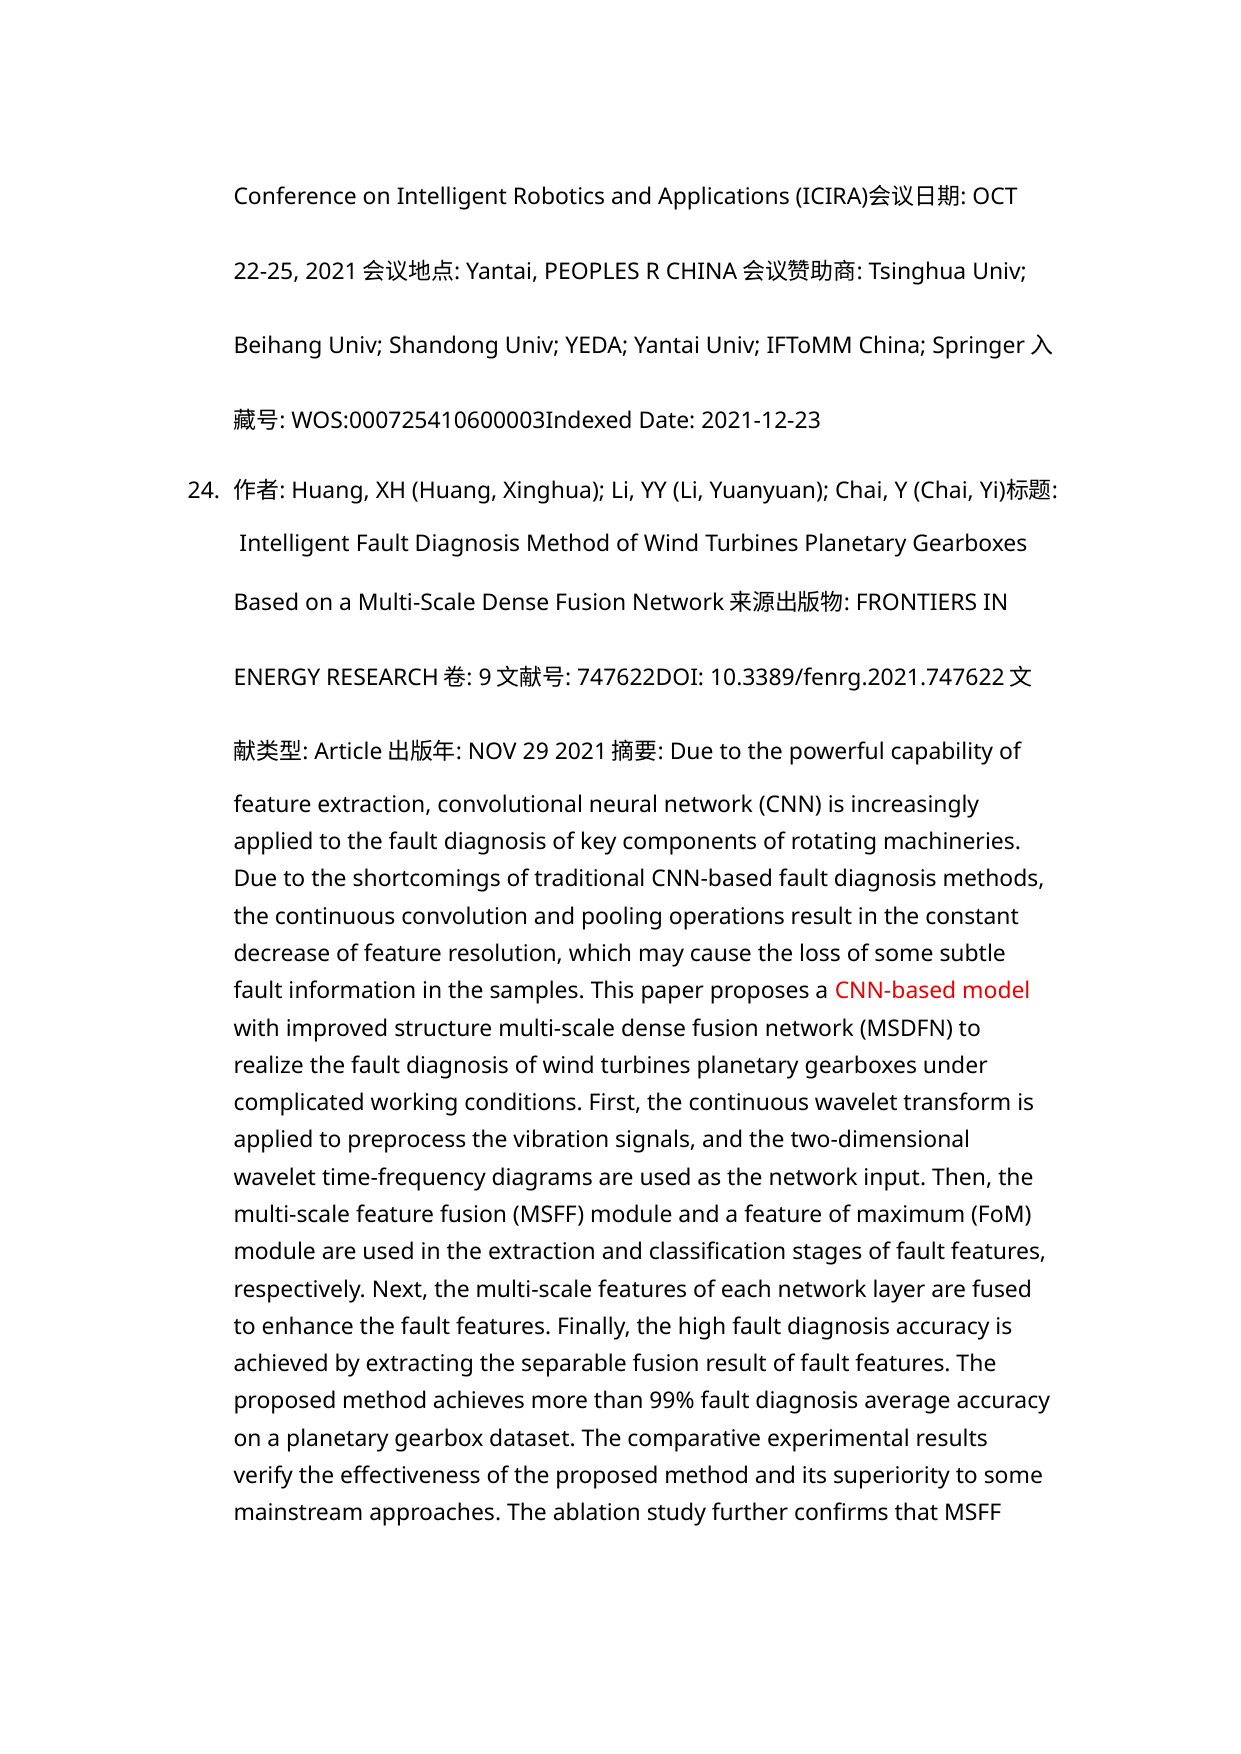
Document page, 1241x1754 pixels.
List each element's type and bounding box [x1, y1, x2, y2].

list [187, 456, 1053, 1528]
list [187, 162, 1053, 451]
